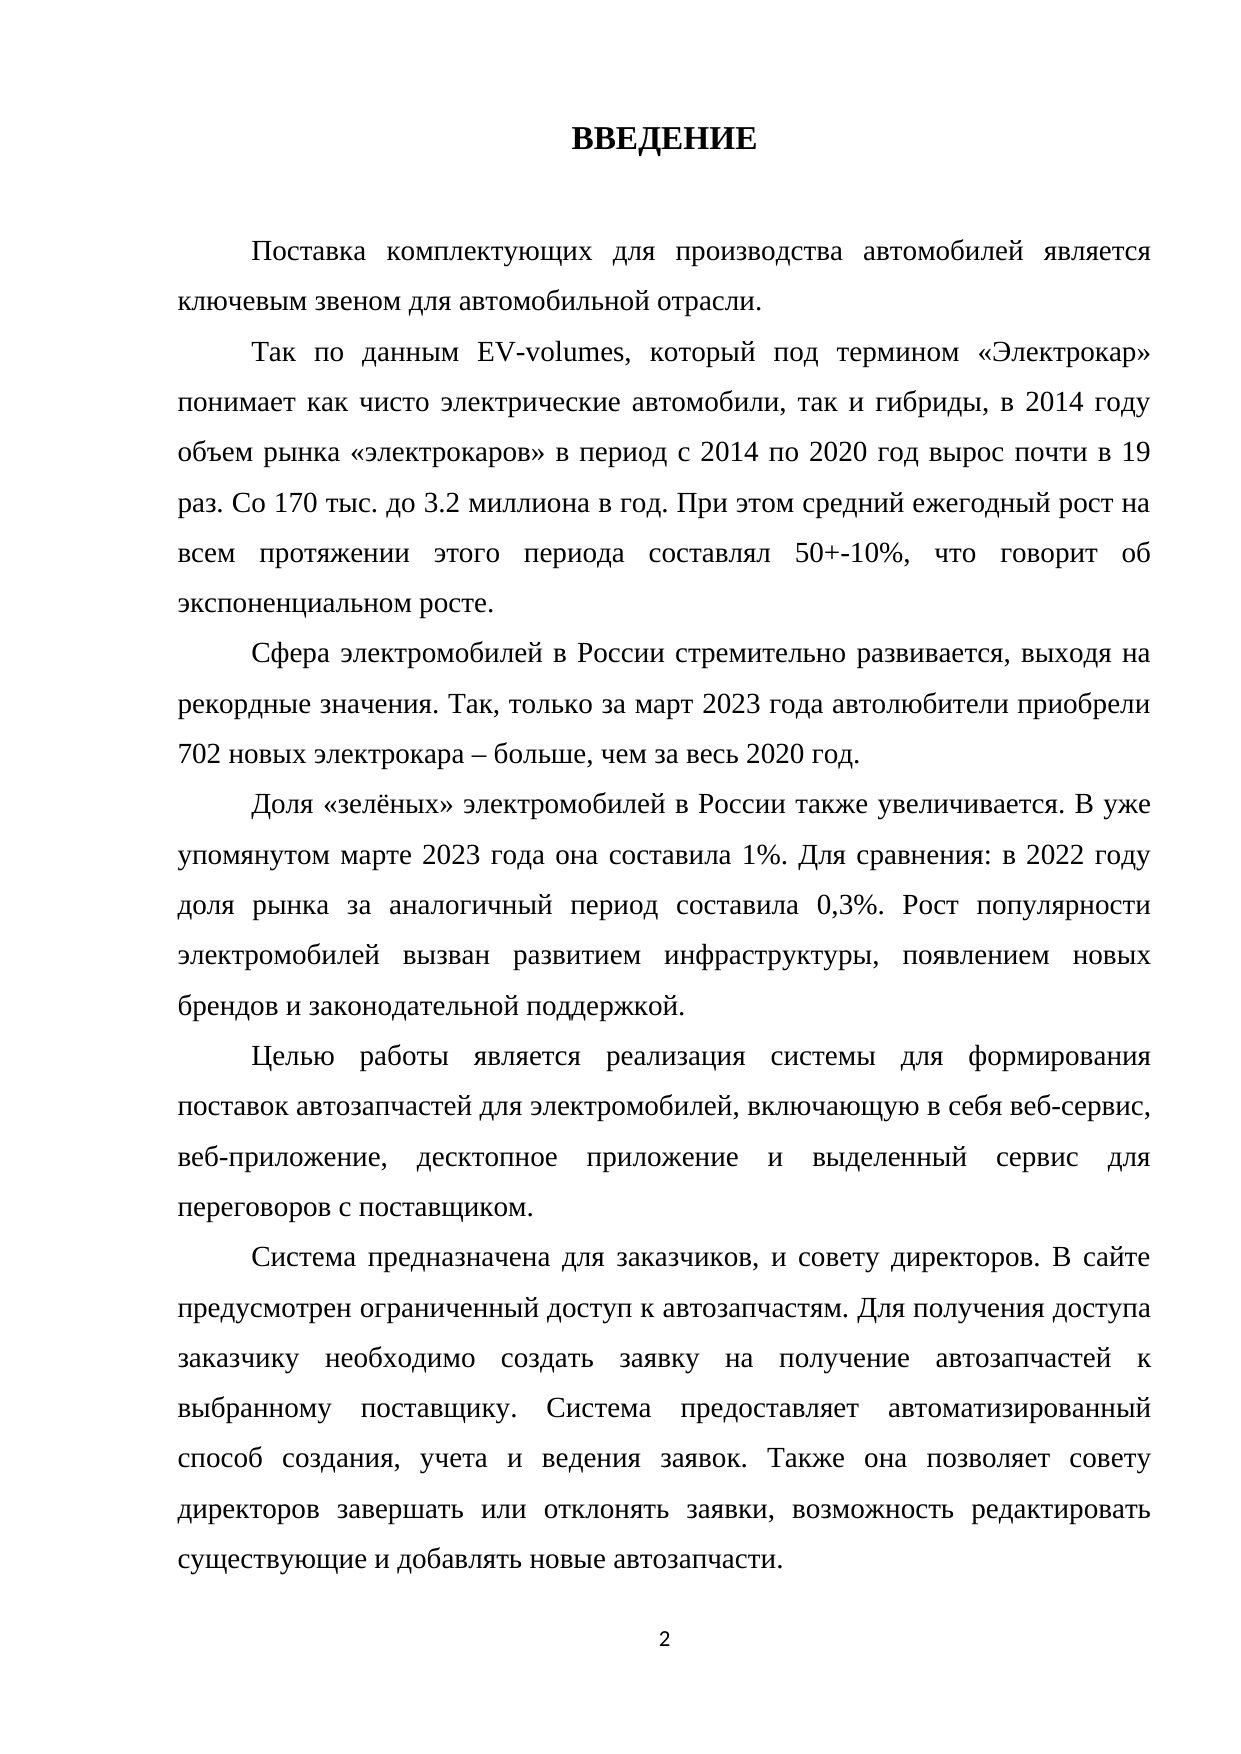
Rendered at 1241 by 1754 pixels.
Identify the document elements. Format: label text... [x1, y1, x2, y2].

subtitle ВВЕДЕНИЕ [177, 118, 1152, 156]
text Целью работы является реализация системы для формирования поставок автозапчастей для электромобилей, включающую в себя веб-сервис, веб-приложение, десктопное приложение и выделенный сервис для переговоров с поставщиком. [177, 1038, 1152, 1223]
text Так по данным EV-volumes, который под термином «Электрокар» понимает как чисто электрические автомобили, так и гибриды, в 2014 году объем рынка «электрокаров» в период с 2014 по 2020 год вырос почти в 19 раз. Со 170 тыс. до 3.2 миллиона в год. При этом средний ежегодный рост на всем протяжении этого периода составлял 50+-10%, что говорит об экспоненциальном росте. [177, 334, 1152, 619]
text Сфера электромобилей в России стремительно развивается, выходя на рекордные значения. Так, только за март 2023 года автолюбители приобрели 702 новых электрокара – больше, чем за весь 2020 год. [177, 636, 1152, 770]
text Доля «зелёных» электромобилей в России также увеличивается. В уже упомянутом марте 2023 года она составила 1%. Для сравнения: в 2022 году доля рынка за аналогичный период составила 0,3%. Рост популярности электромобилей вызван развитием инфраструктуры, появлением новых брендов и законодательной поддержкой. [177, 787, 1152, 1021]
text Поставка комплектующих для производства автомобилей является ключевым звеном для автомобильной отрасли. [177, 233, 1152, 317]
text Система предназначена для заказчиков, и совету директоров. В сайте предусмотрен ограниченный доступ к автозапчастям. Для получения доступа заказчику необходимо создать заявку на получение автозапчастей к выбранному поставщику. Система предоставляет автоматизированный способ создания, учета и ведения заявок. Также она позволяет совету директоров завершать или отклонять заявки, возможность редактировать существующие и добавлять новые автозапчасти. [177, 1239, 1152, 1575]
